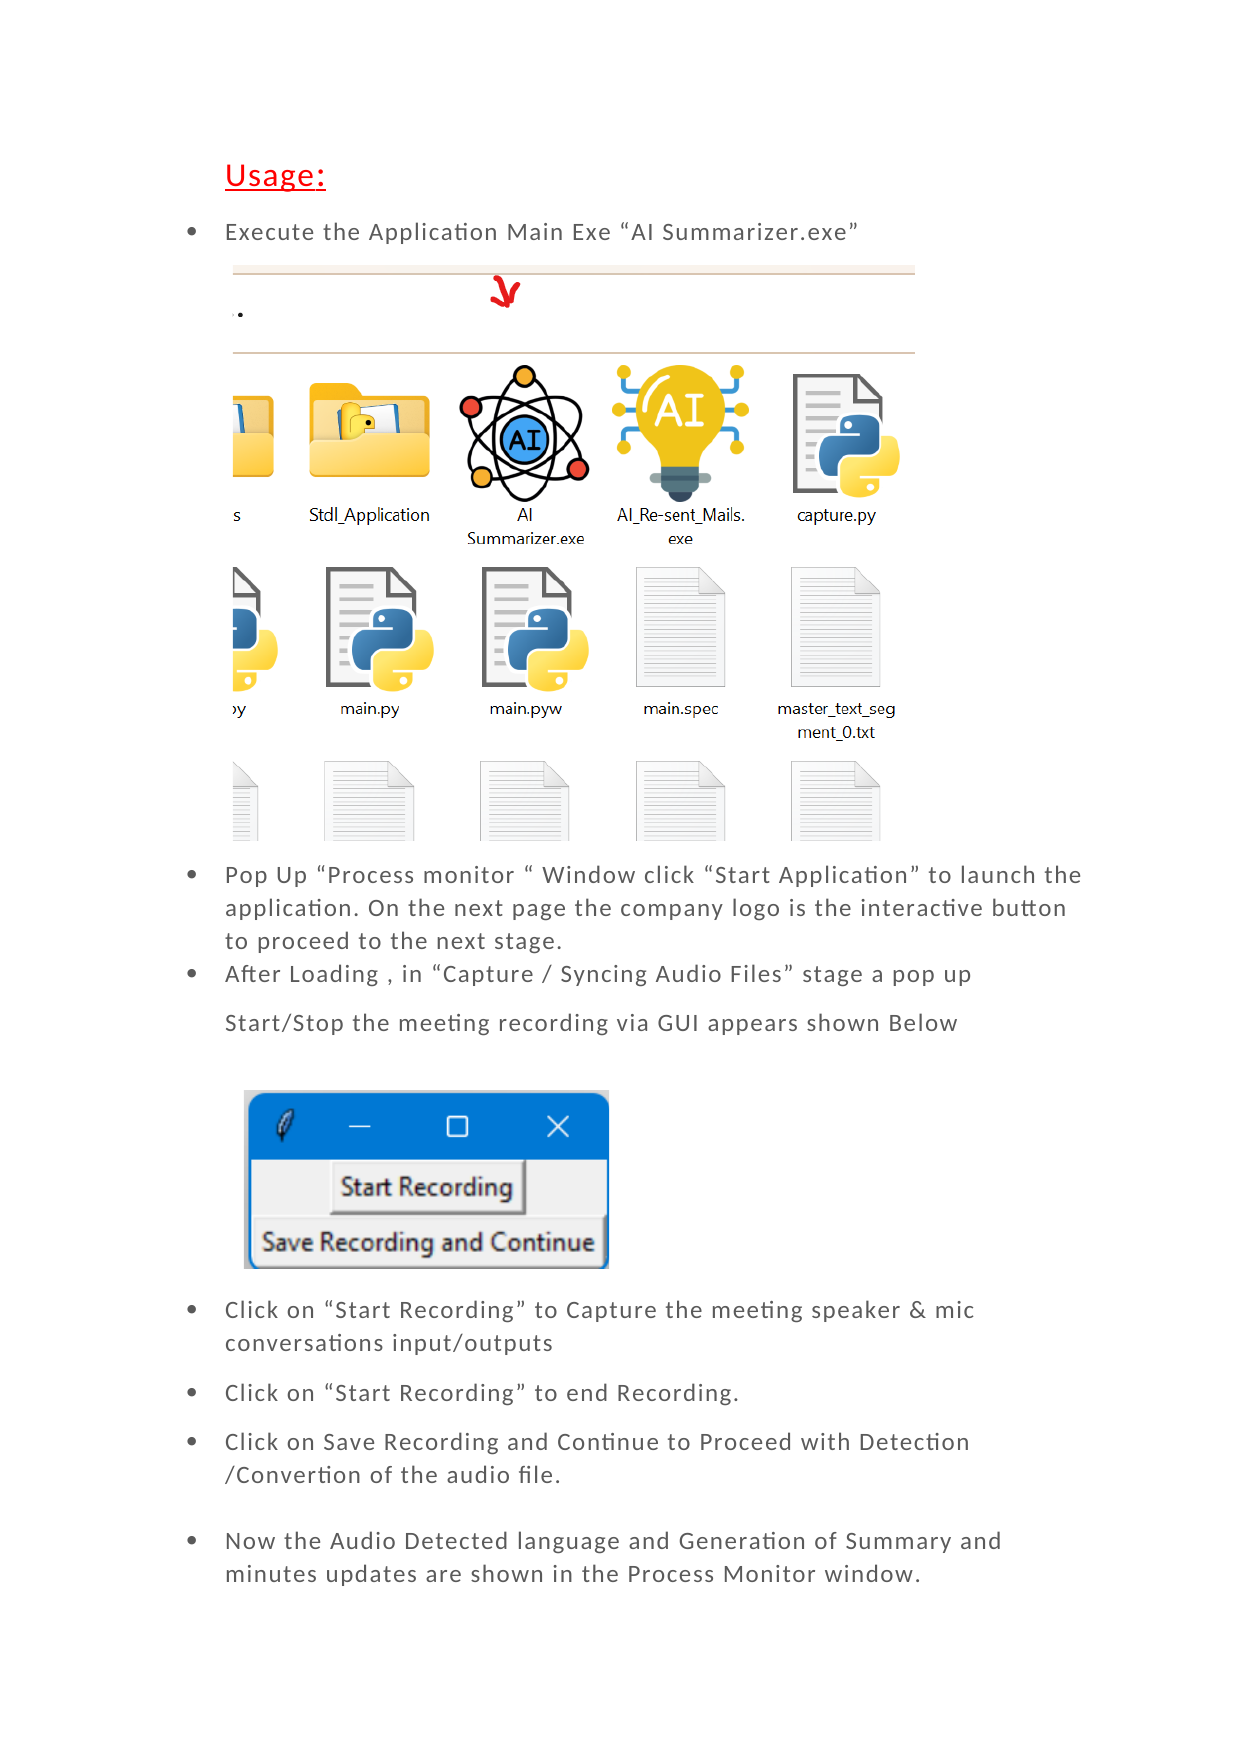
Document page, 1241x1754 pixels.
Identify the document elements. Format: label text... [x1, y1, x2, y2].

list Execute the Application Main Exe “AI Summarizer.exe” [187, 216, 1090, 247]
picture [232, 265, 915, 841]
subtitle Click on “Start Recording” to Capture the meeting speaker & mic conversations input/outputs [187, 1294, 1090, 1358]
list Now the Audio Detected language and Generation of Summary and minutes updates are shown in the Process Monitor window. [187, 1525, 1090, 1589]
list After Loading , in “Capture / Syncing Audio Files” stage a pop up [187, 958, 1090, 988]
list Pop Up “Process monitor “ Window click “Start Application” to launch the application. On the next page the company logo is the interactive button to proceed to the next stage. [187, 859, 1090, 955]
subtitle Usage: [150, 150, 1090, 196]
subtitle Start/Stop the meeting recording via GUI appears shown Below [150, 1007, 1090, 1038]
picture [243, 1090, 610, 1269]
list Click on Save Recording and Continue to Proceed with Detection /Convertion of the audio file. [187, 1426, 1090, 1490]
subtitle Click on “Start Recording” to end Recording. [187, 1377, 1090, 1407]
